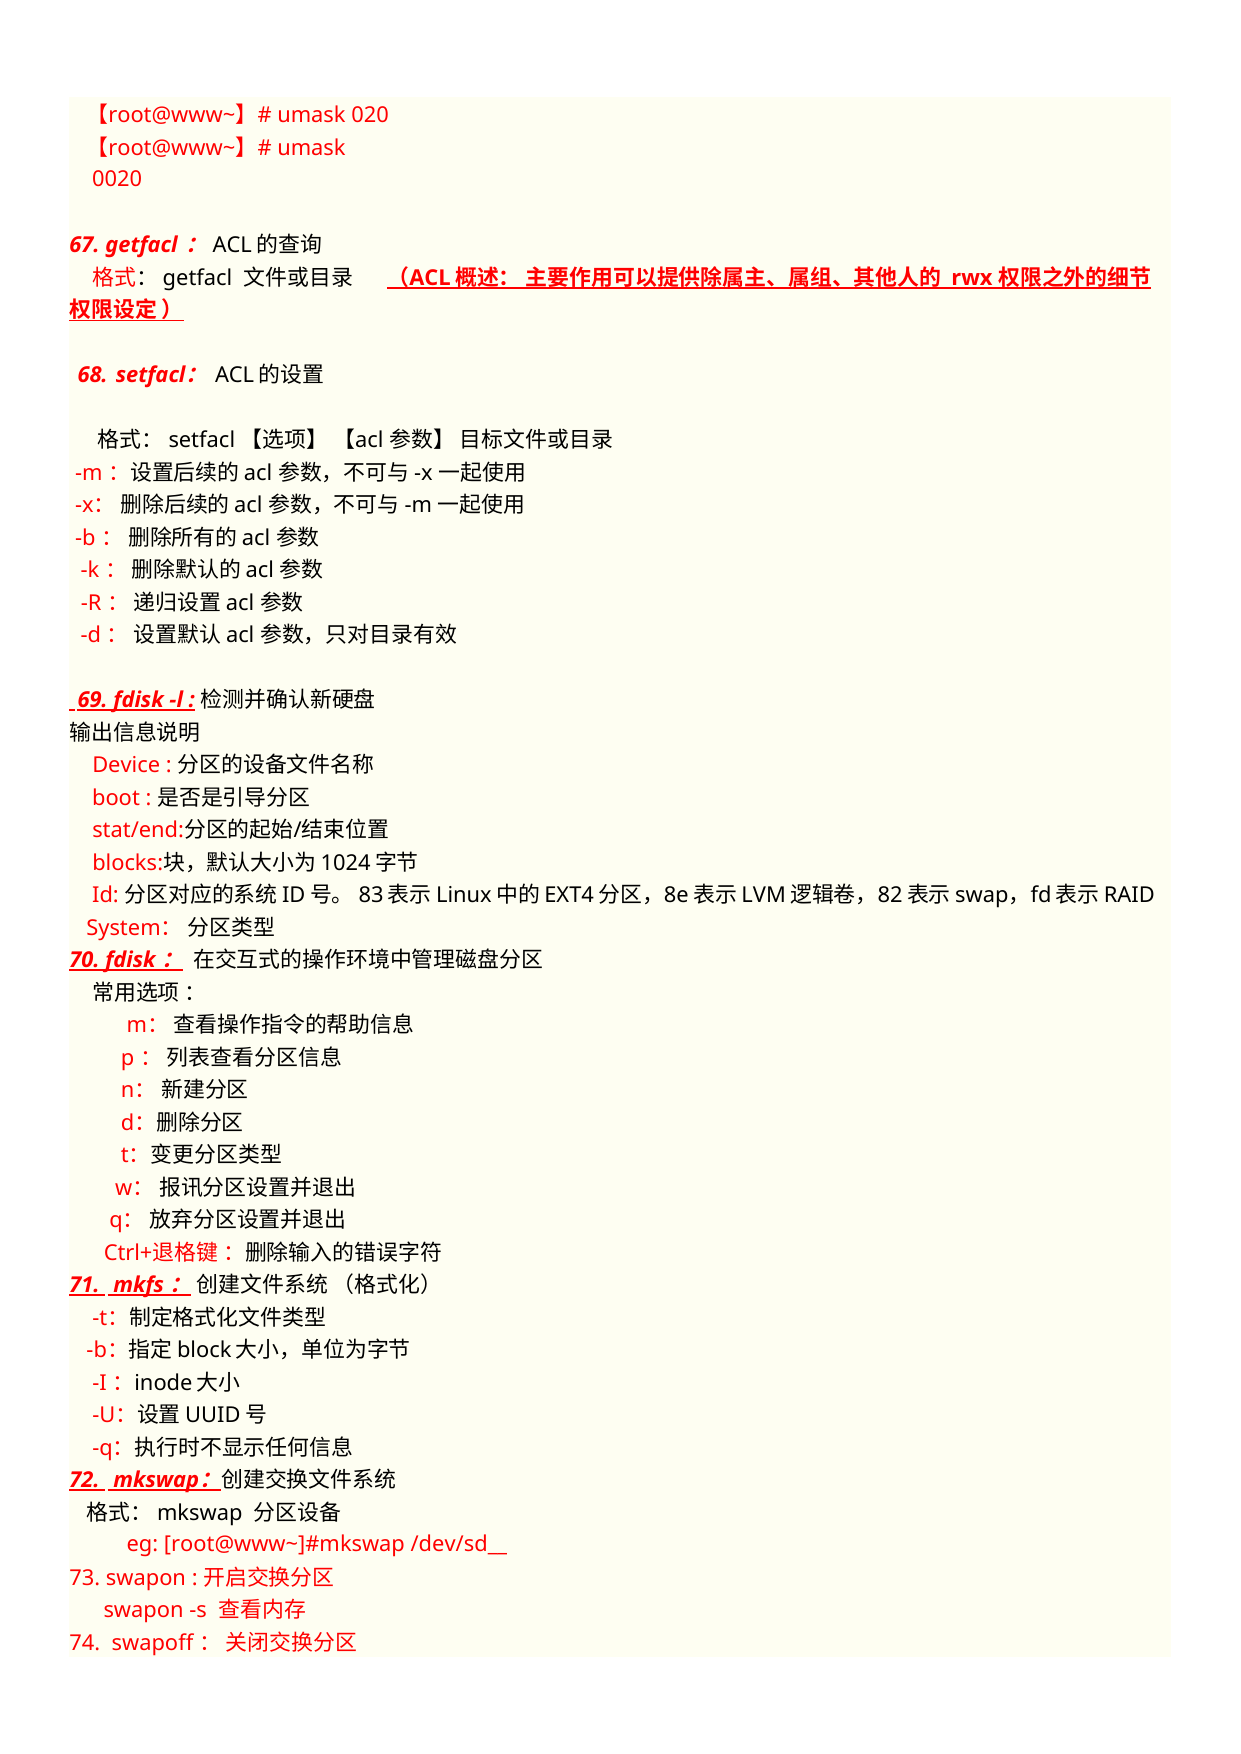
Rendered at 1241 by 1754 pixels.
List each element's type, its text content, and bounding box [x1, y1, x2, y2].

text d：删除分区 [69, 1104, 1171, 1137]
text 71. mkfs ： 创建文件系统 （格式化） [69, 1267, 1171, 1299]
text -b ： 删除所有的acl 参数 [69, 519, 1171, 552]
text Id: 分区对应的系统ID号。 83表示Linux中的EXT4分区，8e表示LVM逻辑卷，82表示swap，fd表示RAID [69, 877, 1171, 909]
text 格式： mkswap 分区设备 [69, 1494, 1171, 1527]
text 【root@www~】# umask [69, 129, 1171, 162]
text Ctrl+退格键 ：删除输入的错误字符 [69, 1234, 1171, 1267]
text eg: [root@www~]#mkswap /dev/sd__ [69, 1527, 1171, 1559]
text -I ：inode大小 [69, 1364, 1171, 1397]
text -q：执行时不显示任何信息 [69, 1429, 1171, 1462]
text 74. swapoff ： 关闭交换分区 [69, 1624, 1171, 1657]
text 输出信息说明 [69, 714, 1171, 747]
text 常用选项 ： [69, 974, 1171, 1007]
text System： 分区类型 [69, 909, 1171, 942]
text 67. getfacl ： ACL的查询 [69, 227, 1171, 259]
text -R ： 递归设置acl 参数 [69, 584, 1171, 617]
text blocks:块，默认大小为1024字节 [69, 844, 1171, 877]
text -m ：设置后续的acl 参数，不可与 -x 一起使用 [69, 454, 1171, 487]
text Device : 分区的设备文件名称 [69, 747, 1171, 779]
text swapon -s 查看内存 [69, 1592, 1171, 1624]
text 72. mkswap：创建交换文件系统 [69, 1462, 1171, 1494]
text n： 新建分区 [69, 1072, 1171, 1104]
text -U：设置UUID号 [69, 1397, 1171, 1429]
text 【root@www~】# umask 020 [69, 97, 1171, 129]
text 69. fdisk -l : 检测并确认新硬盘 [69, 682, 1171, 714]
text 73. swapon : 开启交换分区 [69, 1559, 1171, 1592]
text 格式： setfacl 【选项】 【acl 参数】 目标文件或目录 [69, 422, 1171, 454]
text -d ： 设置默认 acl 参数，只对目录有效 [69, 617, 1171, 649]
text -t：制定格式化文件类型 [69, 1299, 1171, 1332]
text stat/end:分区的起始/结束位置 [69, 812, 1171, 844]
text m： 查看操作指令的帮助信息 [69, 1007, 1171, 1039]
text 68. setfacl： ACL的设置 [69, 357, 1171, 389]
text -b：指定block大小，单位为字节 [69, 1332, 1171, 1364]
text -k ： 删除默认的acl 参数 [69, 552, 1171, 584]
text w： 报讯分区设置并退出 [69, 1169, 1171, 1202]
text p ： 列表查看分区信息 [69, 1039, 1171, 1072]
text 格式： getfacl 文件或目录 （ACL概述： 主要作用可以提供除属主、属组、其他人的 rwx 权限之外的细节权限设定 ） [69, 259, 1171, 324]
text -x： 删除后续的acl 参数，不可与 -m 一起使用 [69, 487, 1171, 519]
text 70. fdisk ： 在交互式的操作环境中管理磁盘分区 [69, 942, 1171, 974]
text 0020 [69, 162, 1171, 194]
text q： 放弃分区设置并退出 [69, 1202, 1171, 1234]
text boot : 是否是引导分区 [69, 779, 1171, 812]
text t：变更分区类型 [69, 1137, 1171, 1169]
